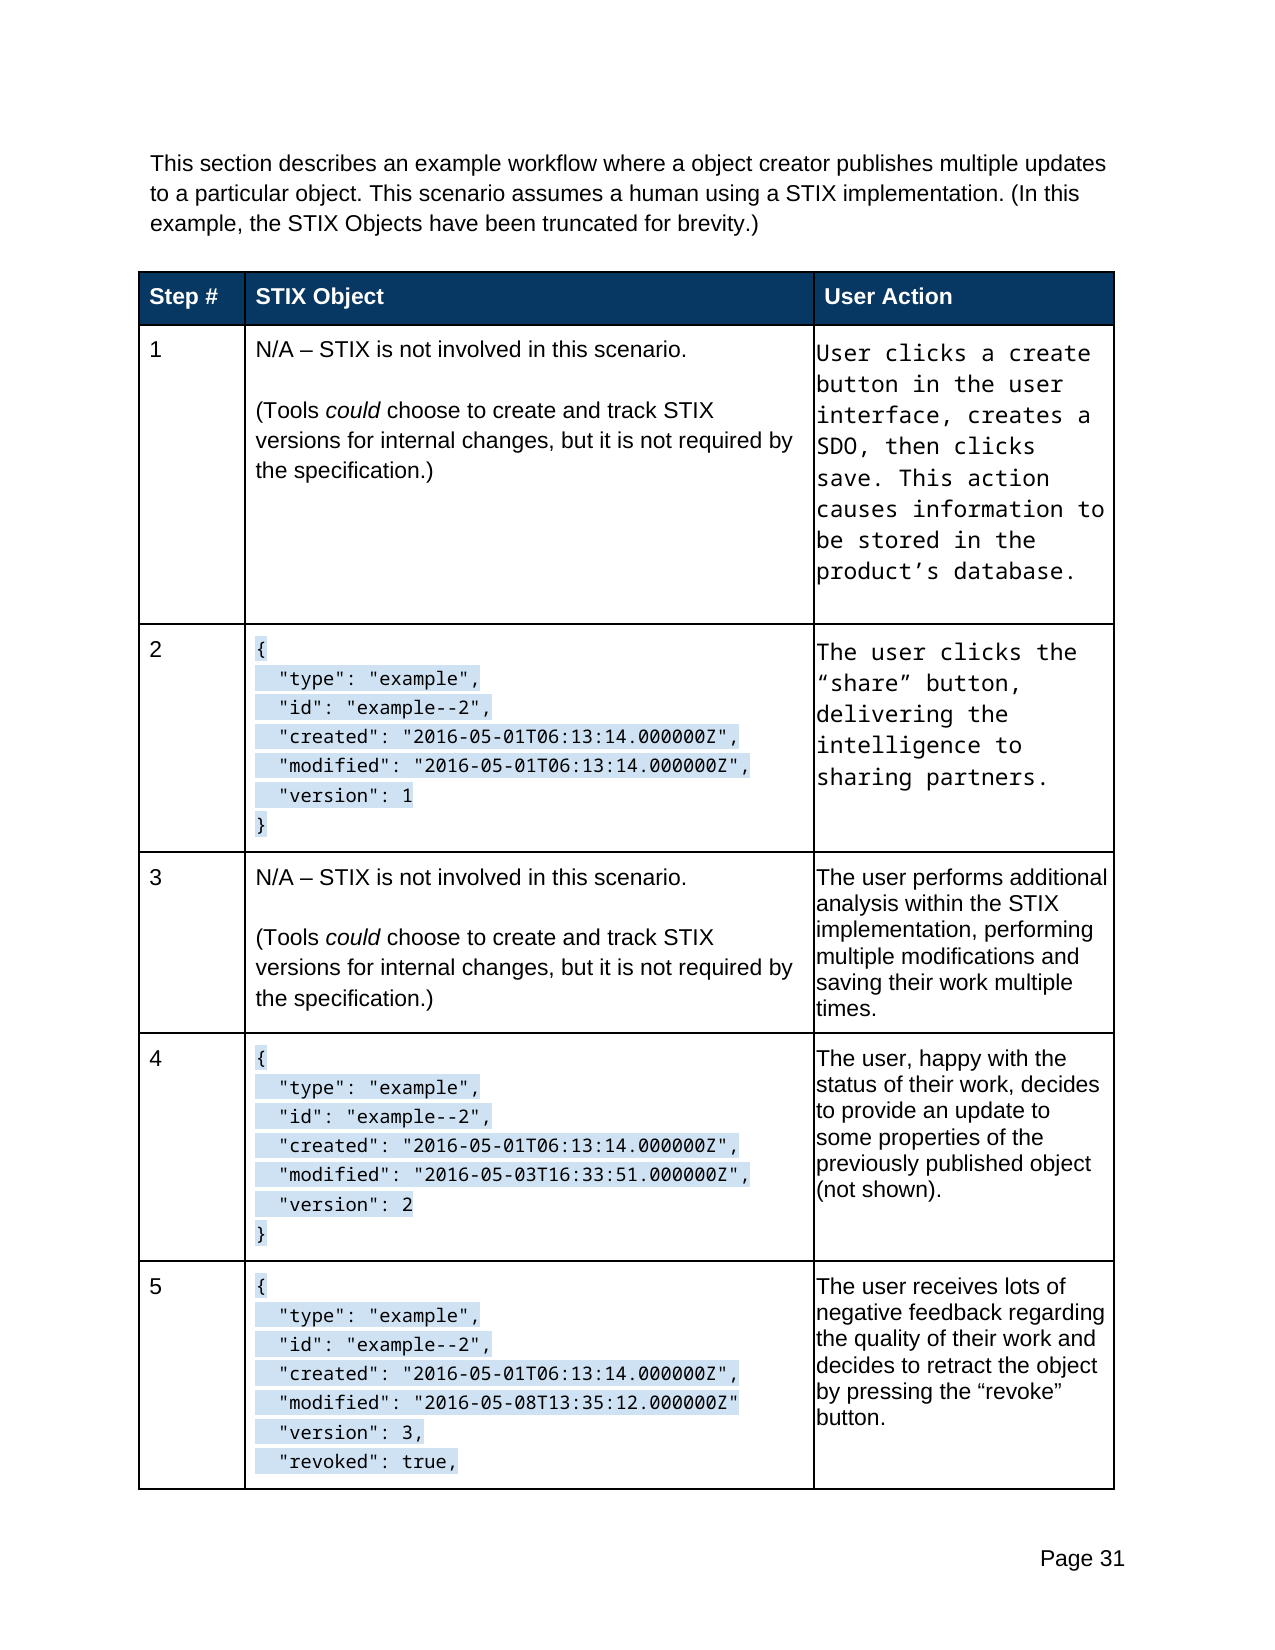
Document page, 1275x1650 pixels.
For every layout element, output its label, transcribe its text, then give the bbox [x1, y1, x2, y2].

table_cell 4 [140, 1034, 244, 1260]
table_header STIX Object [246, 273, 813, 324]
text This section describes an example workflow where a object creator publishes multiple updates to a particular object. This scenario assumes a human using a STIX implementation. (In this example, the STIX Objects have been truncated for brevity.) [150, 150, 1125, 237]
table_header User Action [815, 273, 1113, 324]
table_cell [815, 1262, 1113, 1488]
table_cell The user clicks the “share” button, delivering the intelligence to sharing partners. [815, 625, 1113, 851]
table_cell { "type": "example", "id": "example--2", "created": "2016-05-01T06:13:14.000000Z", "modified": "2016-05-03T16:33:51.000000Z", "version": 2 } [246, 1034, 813, 1260]
table_cell { "type": "example", "id": "example--2", "created": "2016-05-01T06:13:14.000000Z", "modified": "2016-05-01T06:13:14.000000Z", "version": 1 } [246, 625, 813, 851]
table_cell The user, happy with the status of their work, decides to provide an update to some properties of the previously published object (not shown). [815, 1034, 1113, 1260]
table_cell 2 [140, 625, 244, 851]
table_cell User clicks a create button in the user interface, creates a SDO, then clicks save. This action causes information to be stored in the product’s database. [815, 326, 1113, 623]
table_cell 1 [140, 326, 244, 623]
table_cell N/A – STIX is not involved in this scenario. (Tools could choose to create and track STIX versions for internal changes, but it is not required by the specification.) [246, 853, 813, 1032]
table_cell The user performs additional analysis within the STIX implementation, performing multiple modifications and saving their work multiple times. [815, 853, 1113, 1032]
table_cell 3 [140, 853, 244, 1032]
table_header Step # [140, 273, 244, 324]
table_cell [246, 1262, 813, 1488]
table_cell N/A – STIX is not involved in this scenario. (Tools could choose to create and track STIX versions for internal changes, but it is not required by the specification.) [246, 326, 813, 623]
table_cell 5 [140, 1262, 244, 1488]
